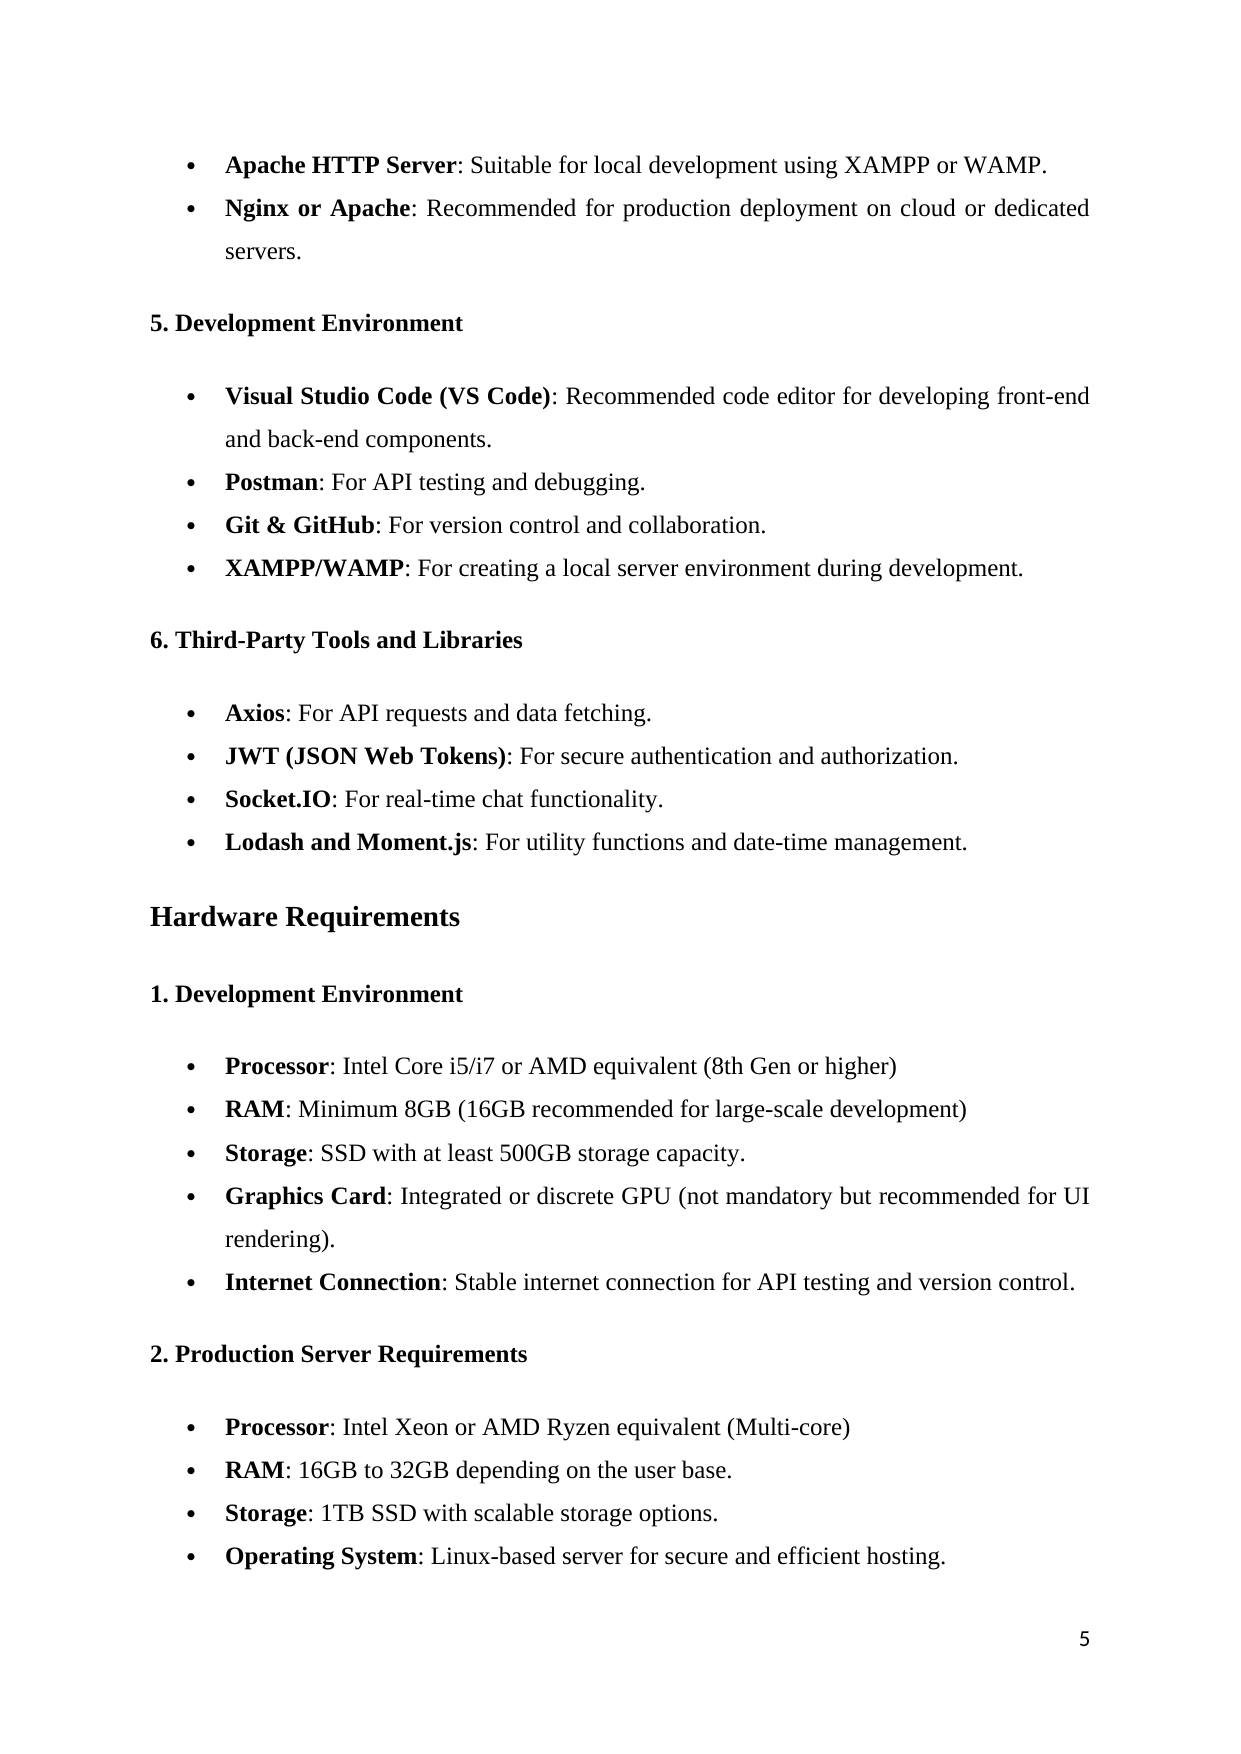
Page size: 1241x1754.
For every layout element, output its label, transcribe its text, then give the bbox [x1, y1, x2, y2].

text 2. Production Server Requirements [150, 1339, 1090, 1368]
list Visual Studio Code (VS Code): Recommended code editor for developing front-end and back-end components. [187, 381, 1090, 453]
list RAM: Minimum 8GB (16GB recommended for large-scale development) [187, 1094, 1090, 1123]
list Storage: SSD with at least 500GB storage capacity. [187, 1138, 1090, 1166]
list Socket.IO: For real-time chat functionality. [187, 784, 1090, 813]
list Postman: For API testing and debugging. [187, 467, 1090, 496]
list Apache HTTP Server: Suitable for local development using XAMPP or WAMP. [187, 150, 1090, 179]
list JWT (JSON Web Tokens): For secure authentication and authorization. [187, 741, 1090, 770]
list Storage: 1TB SSD with scalable storage options. [187, 1498, 1090, 1527]
list Git & GitHub: For version control and collaboration. [187, 510, 1090, 539]
list RAM: 16GB to 32GB depending on the user base. [187, 1455, 1090, 1483]
list Lodash and Moment.js: For utility functions and date-time management. [187, 827, 1090, 856]
list Axios: For API requests and data fetching. [187, 698, 1090, 727]
text 1. Development Environment [150, 979, 1090, 1008]
list Processor: Intel Xeon or AMD Ryzen equivalent (Multi-core) [187, 1412, 1090, 1440]
text 5. Development Environment [150, 308, 1090, 337]
list Graphics Card: Integrated or discrete GPU (not mandatory but recommended for UI rendering). [187, 1181, 1090, 1253]
list Internet Connection: Stable internet connection for API testing and version control. [187, 1267, 1090, 1296]
list Nginx or Apache: Recommended for production deployment on cloud or dedicated servers. [187, 193, 1090, 265]
list Processor: Intel Core i5/i7 or AMD equivalent (8th Gen or higher) [187, 1051, 1090, 1080]
list Operating System: Linux-based server for secure and efficient hosting. [187, 1541, 1090, 1570]
text Hardware Requirements [150, 899, 1090, 933]
list XAMPP/WAMP: For creating a local server environment during development. [187, 553, 1090, 582]
text 6. Third-Party Tools and Libraries [150, 626, 1090, 654]
